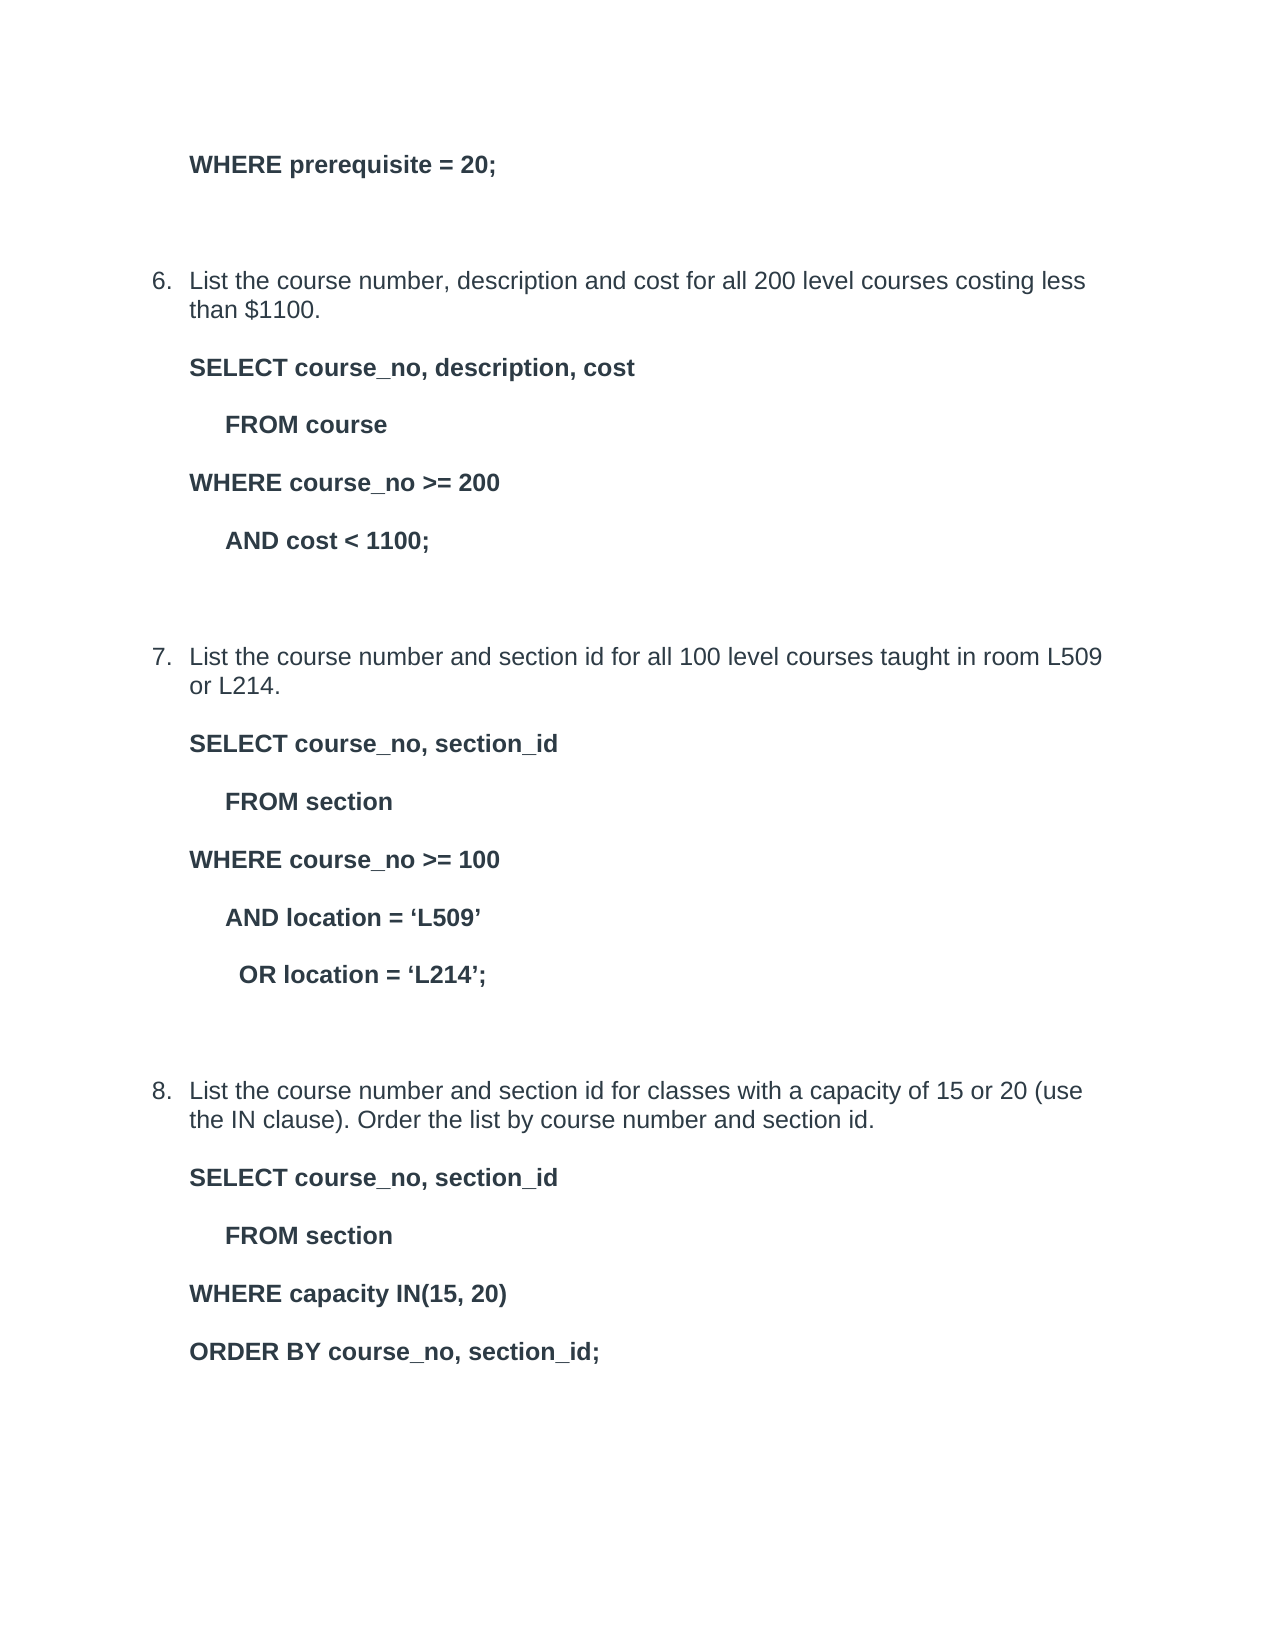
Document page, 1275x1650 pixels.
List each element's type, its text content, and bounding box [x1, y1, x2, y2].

text AND cost < 1100; [189, 526, 1125, 555]
list List the course number and section id for all 100 level courses taught in room L509 or L214. [152, 642, 1125, 699]
text WHERE course_no >= 200 [189, 468, 1125, 497]
text AND location = ‘L509’ [189, 902, 1125, 931]
text SELECT course_no, section_id [189, 1163, 1125, 1192]
text WHERE prerequisite = 20; [189, 150, 1125, 179]
text FROM section [189, 1221, 1125, 1249]
text FROM course [189, 410, 1125, 439]
text FROM section [189, 787, 1125, 815]
list List the course number, description and cost for all 200 level courses costing less than $1100. [152, 266, 1125, 323]
text WHERE capacity IN(15, 20) [189, 1279, 1125, 1307]
text WHERE course_no >= 100 [189, 844, 1125, 873]
text SELECT course_no, description, cost [189, 352, 1125, 381]
text SELECT course_no, section_id [189, 729, 1125, 757]
text ORDER BY course_no, section_id; [189, 1337, 1125, 1365]
text OR location = ‘L214’; [189, 960, 1125, 989]
list List the course number and section id for classes with a capacity of 15 or 20 (use the IN clause). Order the list by course number and section id. [152, 1076, 1125, 1134]
